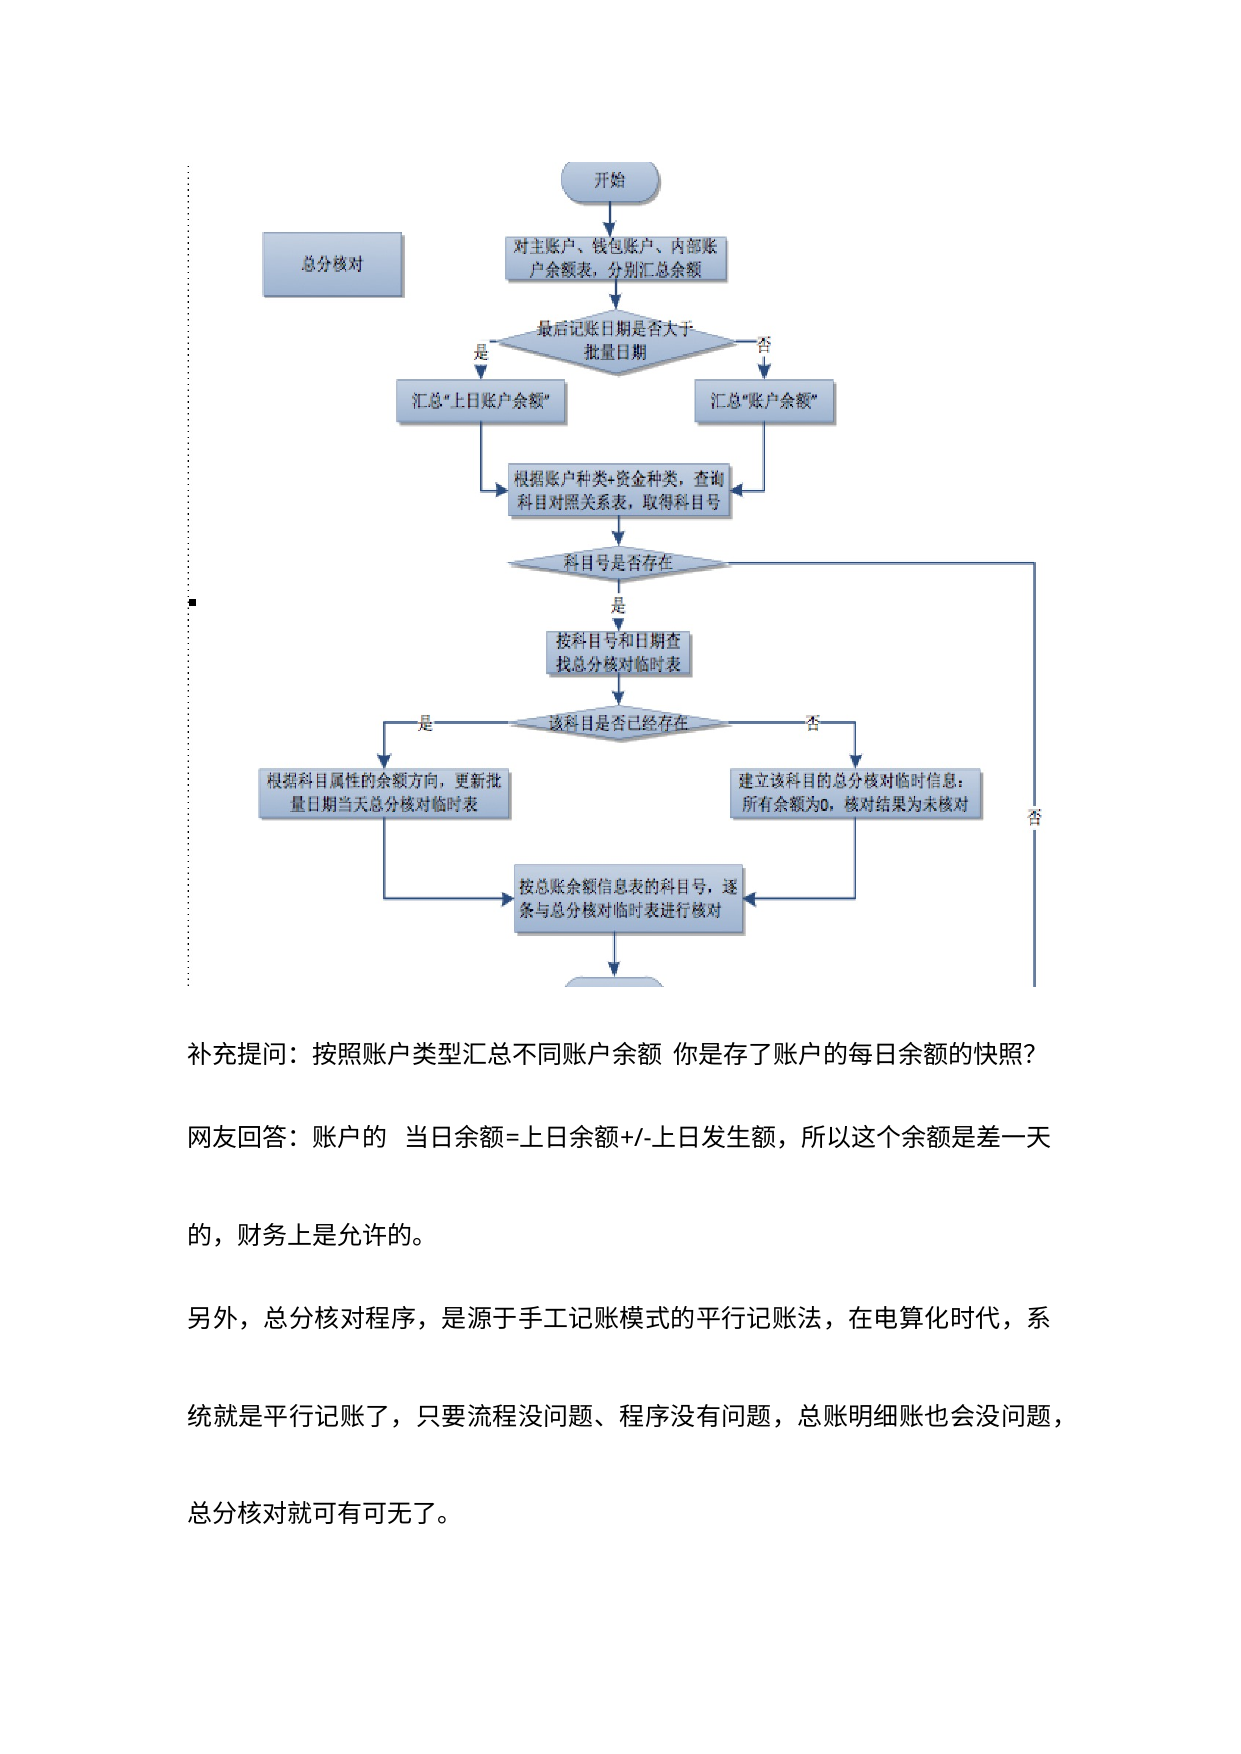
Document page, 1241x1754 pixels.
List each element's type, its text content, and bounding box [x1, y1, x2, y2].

picture [187, 162, 1053, 987]
text 另外，总分核对程序，是源于手工记账模式的平行记账法，在电算化时代，系统就是平行记账了，只要流程没问题、程序没有问题，总账明细账也会没问题，总分核对就可有可无了。 [187, 1284, 1053, 1544]
text 网友回答：账户的 当日余额=上日余额+/-上日发生额，所以这个余额是差一天的，财务上是允许的。 [187, 1103, 1053, 1266]
text 补充提问：按照账户类型汇总不同账户余额 你是存了账户的每日余额的快照？ [187, 1020, 1053, 1085]
